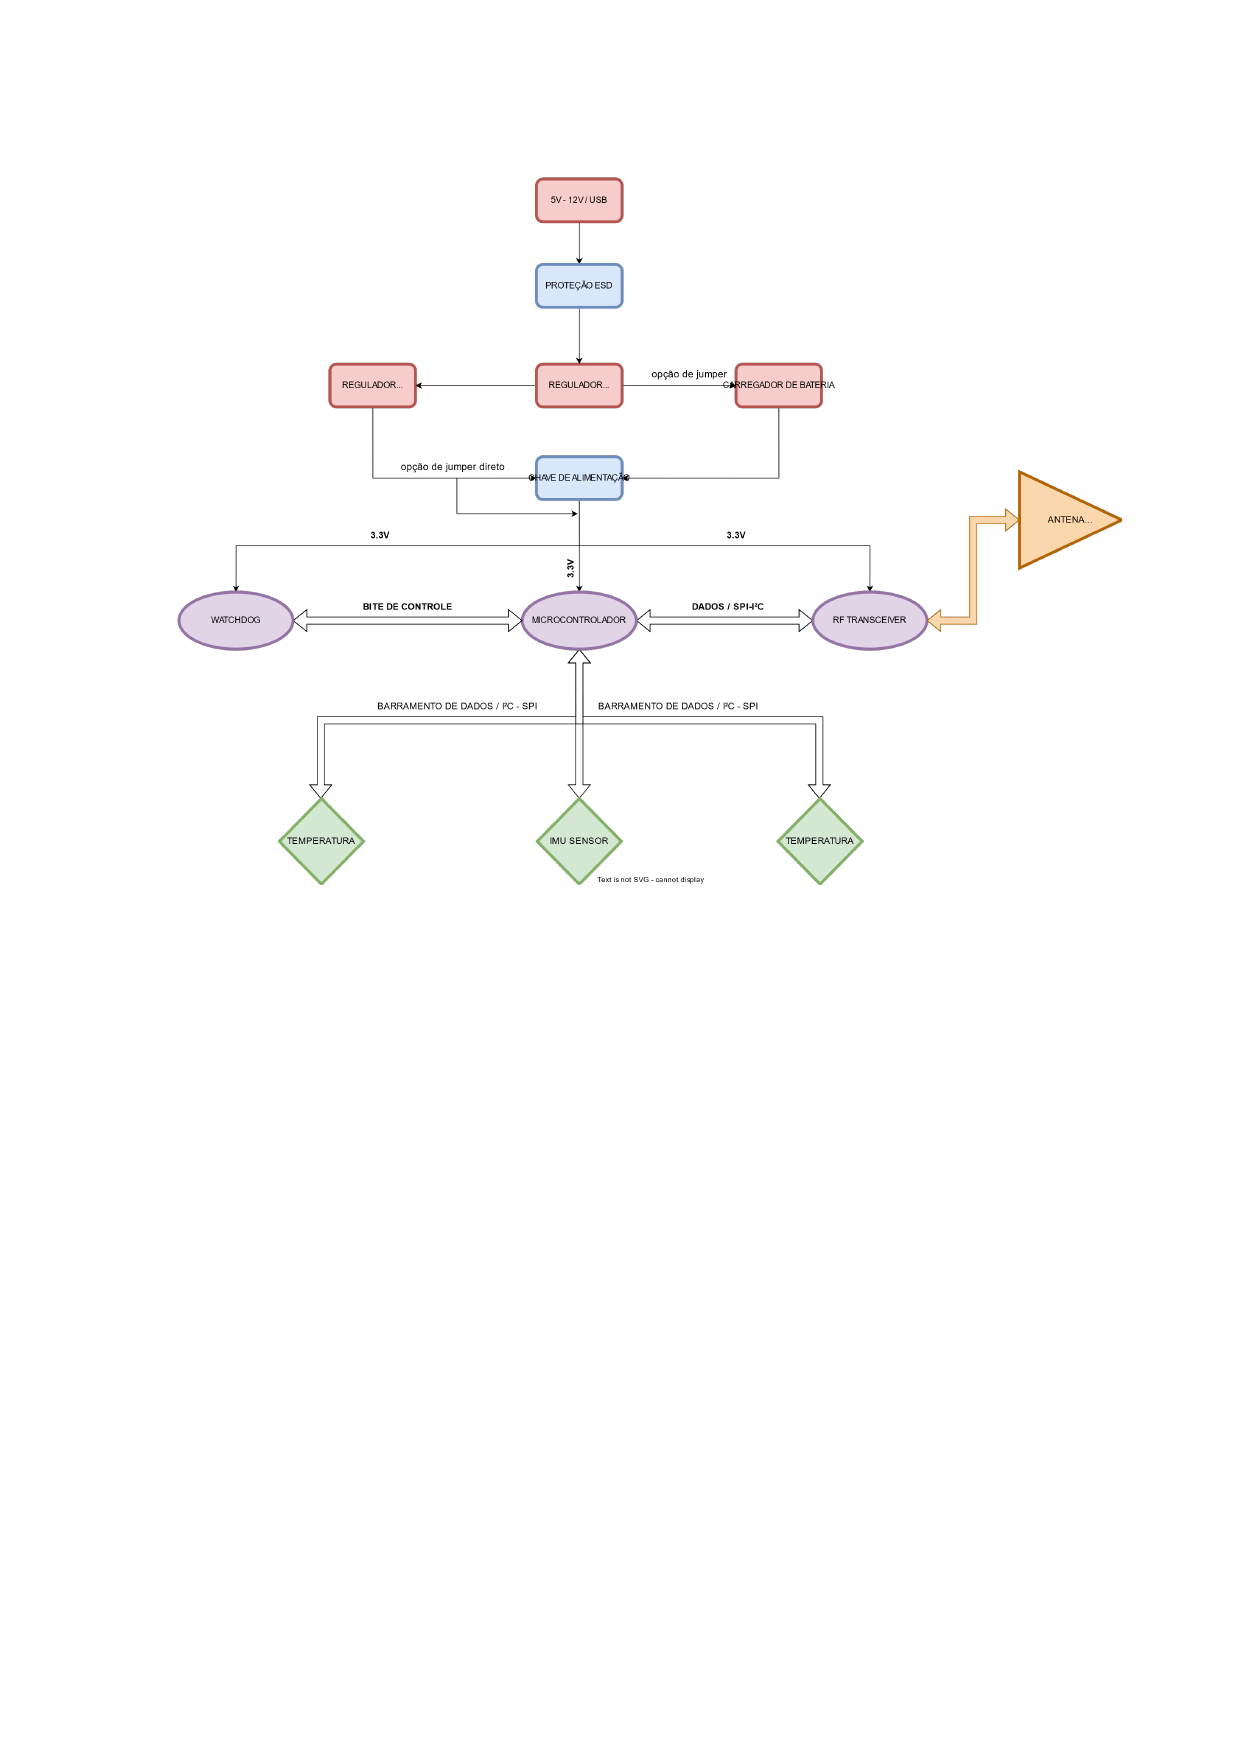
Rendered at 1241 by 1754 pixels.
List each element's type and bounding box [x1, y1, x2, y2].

picture [177, 177, 1123, 885]
